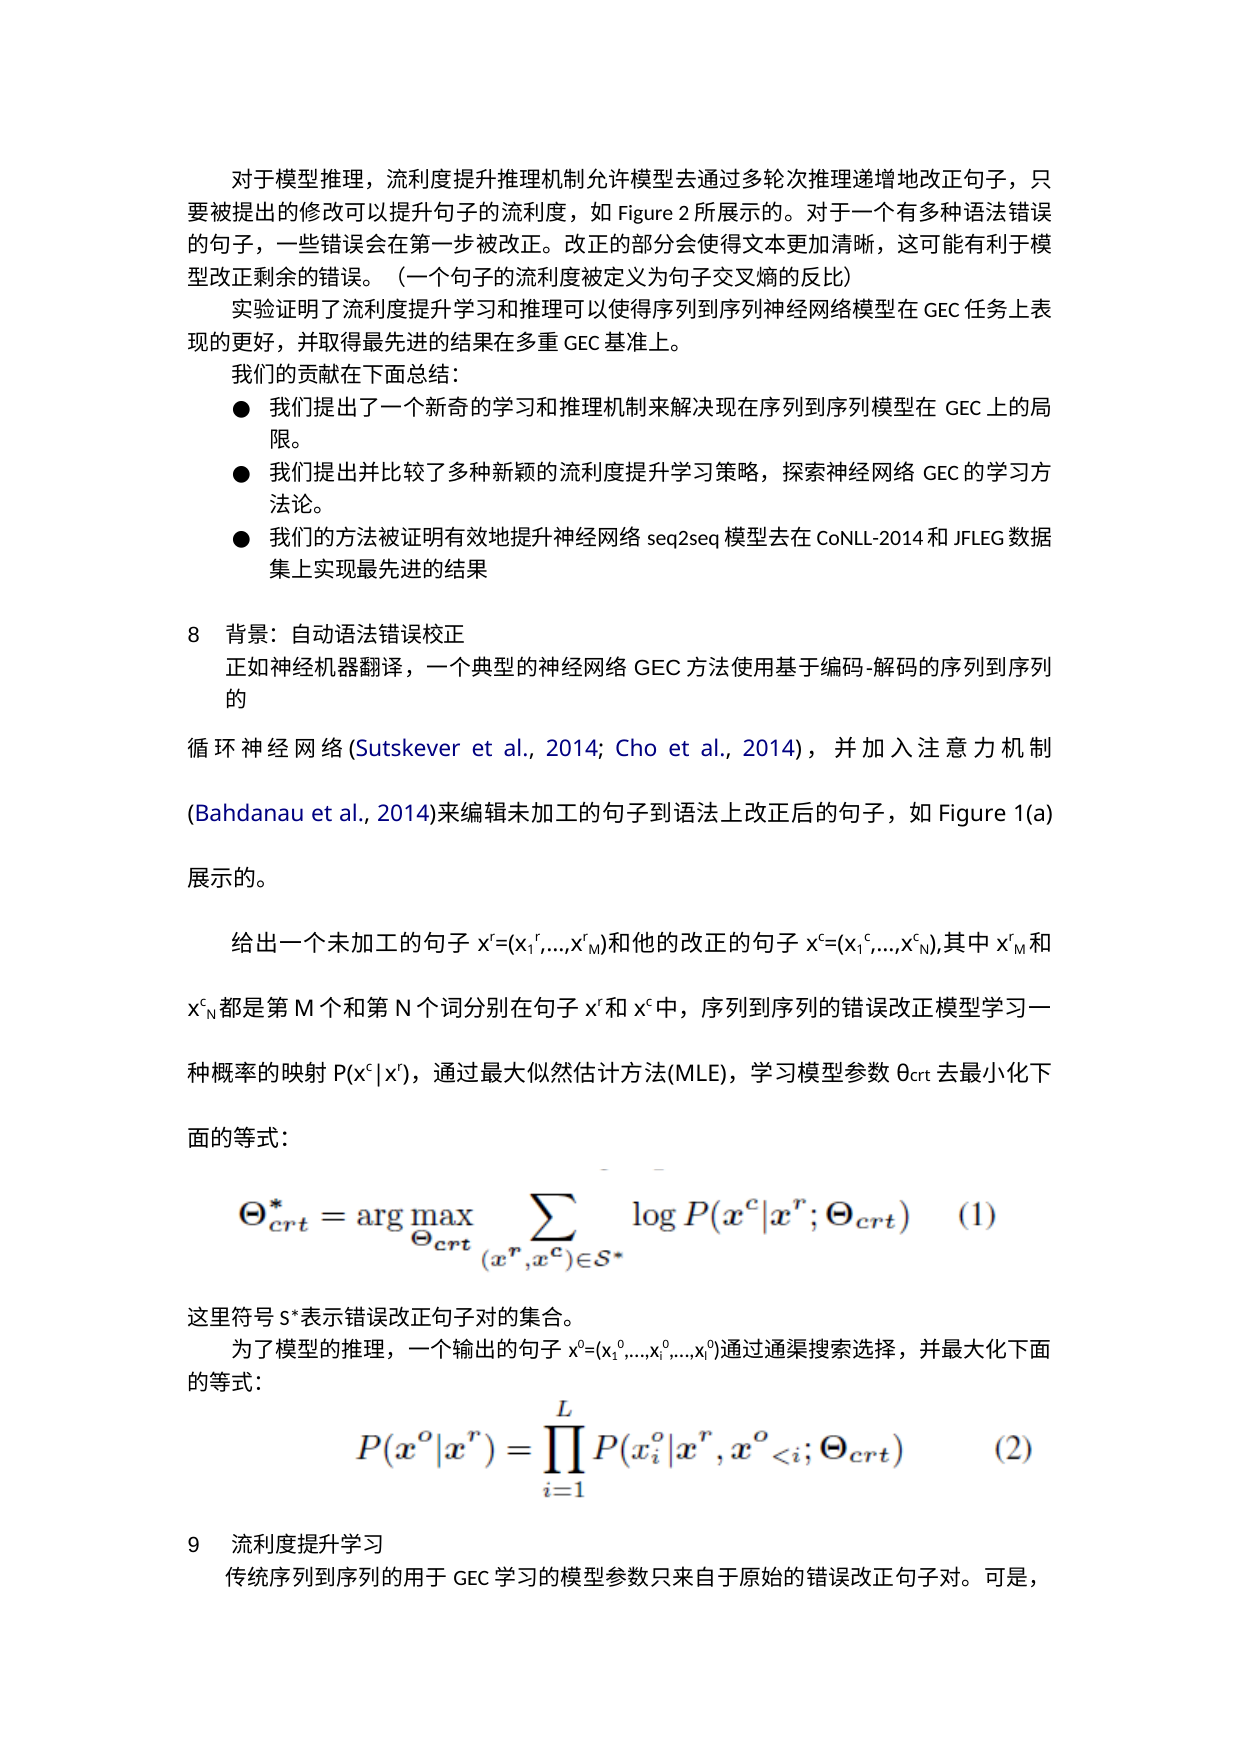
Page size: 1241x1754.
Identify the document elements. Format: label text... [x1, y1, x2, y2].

list 我们提出并比较了多种新颖的流利度提升学习策略，探索神经网络GEC的学习方法论。 [232, 454, 1053, 519]
picture [187, 1169, 1022, 1293]
list 背景：自动语法错误校正 [187, 617, 1053, 649]
list 我们提出了一个新奇的学习和推理机制来解决现在序列到序列模型在GEC上的局限。 [232, 389, 1053, 454]
list 流利度提升学习 [187, 1527, 1053, 1559]
list 我们的方法被证明有效地提升神经网络seq2seq模型去在CoNLL-2014和JFLEG数据集上实现最先进的结果 [232, 519, 1053, 584]
text 对于模型推理，流利度提升推理机制允许模型去通过多轮次推理递增地改正句子，只要被提出的修改可以提升句子的流利度，如Figure 2所展示的。对于一个有多种语法错误的句子，一些错误会在第一步被改正。改正的部分会使得文本更加清晰，这可能有利于模型改正剩余的错误。（一个句子的流利度被定义为句子交叉熵的反比） [187, 162, 1053, 292]
text 我们的贡献在下面总结： [187, 357, 1053, 389]
text 为了模型的推理，一个输出的句子x0=(x10,…,xi0,…,xl0)通过通渠搜索选择，并最大化下面的等式： [187, 1332, 1053, 1397]
text 实验证明了流利度提升学习和推理可以使得序列到序列神经网络模型在GEC任务上表现的更好，并取得最先进的结果在多重GEC基准上。 [187, 292, 1053, 357]
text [225, 1559, 1053, 1592]
text 给出一个未加工的句子xr=(x1r,…,xrM)和他的改正的句子xc=(x1c,…,xcN),其中xrM和xcN都是第M个和第N个词分别在句子xr和xc中，序列到序列的错误改正模型学习一种概率的映射P(xc|xr)，通过最大似然估计方法(MLE)，学习模型参数θcrt 去最小化下面的等式： [187, 909, 1053, 1169]
text 循环神经网络(Sutskever et al., 2014; Cho et al., 2014)，并加入注意力机制(Bahdanau et al., 2014)来编辑未加工的句子到语法上改正后的句子，如Figure 1(a)展示的。 [187, 714, 1053, 909]
picture [231, 1397, 1038, 1510]
list 正如神经机器翻译，一个典型的神经网络GEC方法使用基于编码-解码的序列到序列的 [225, 649, 1053, 714]
text 这里符号S*表示错误改正句子对的集合。 [187, 1299, 1053, 1332]
